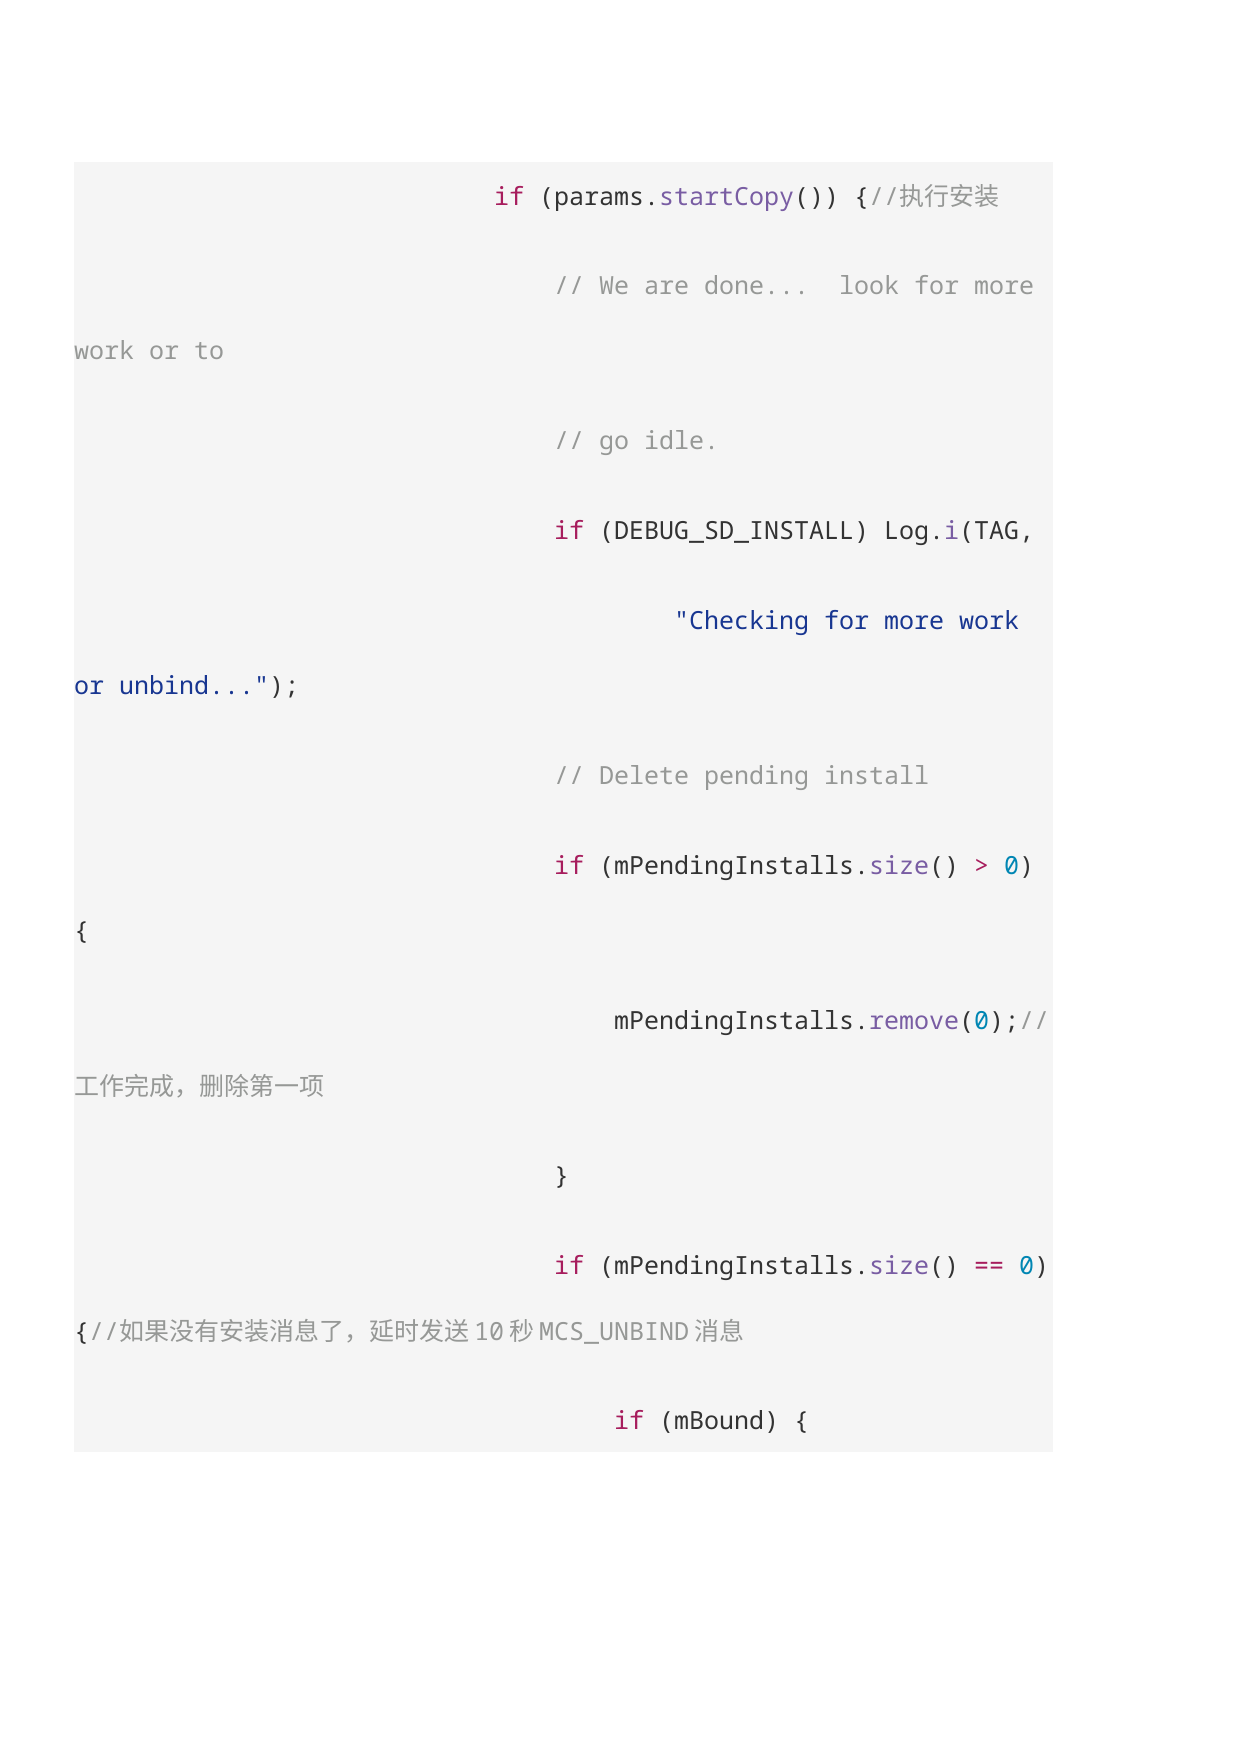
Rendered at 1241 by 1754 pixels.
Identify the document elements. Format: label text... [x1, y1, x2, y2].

text mPendingInstalls.remove(0);//工作完成，删除第一项 [74, 987, 1053, 1117]
text } [74, 1142, 1053, 1207]
text // Delete pending install [74, 742, 1053, 807]
text // We are done... look for more work or to [74, 252, 1053, 382]
text if (mPendingInstalls.size() == 0) {//如果没有安装消息了，延时发送10秒MCS_UNBIND消息 [74, 1232, 1053, 1362]
text if (DEBUG_SD_INSTALL) Log.i(TAG, [74, 497, 1053, 562]
text if (mPendingInstalls.size() > 0) { [74, 832, 1053, 962]
text if (params.startCopy()) {//执行安装 [74, 162, 1053, 227]
text if (mBound) { [74, 1387, 1053, 1452]
text "Checking for more work or unbind..."); [74, 587, 1053, 717]
text // go idle. [74, 407, 1053, 472]
